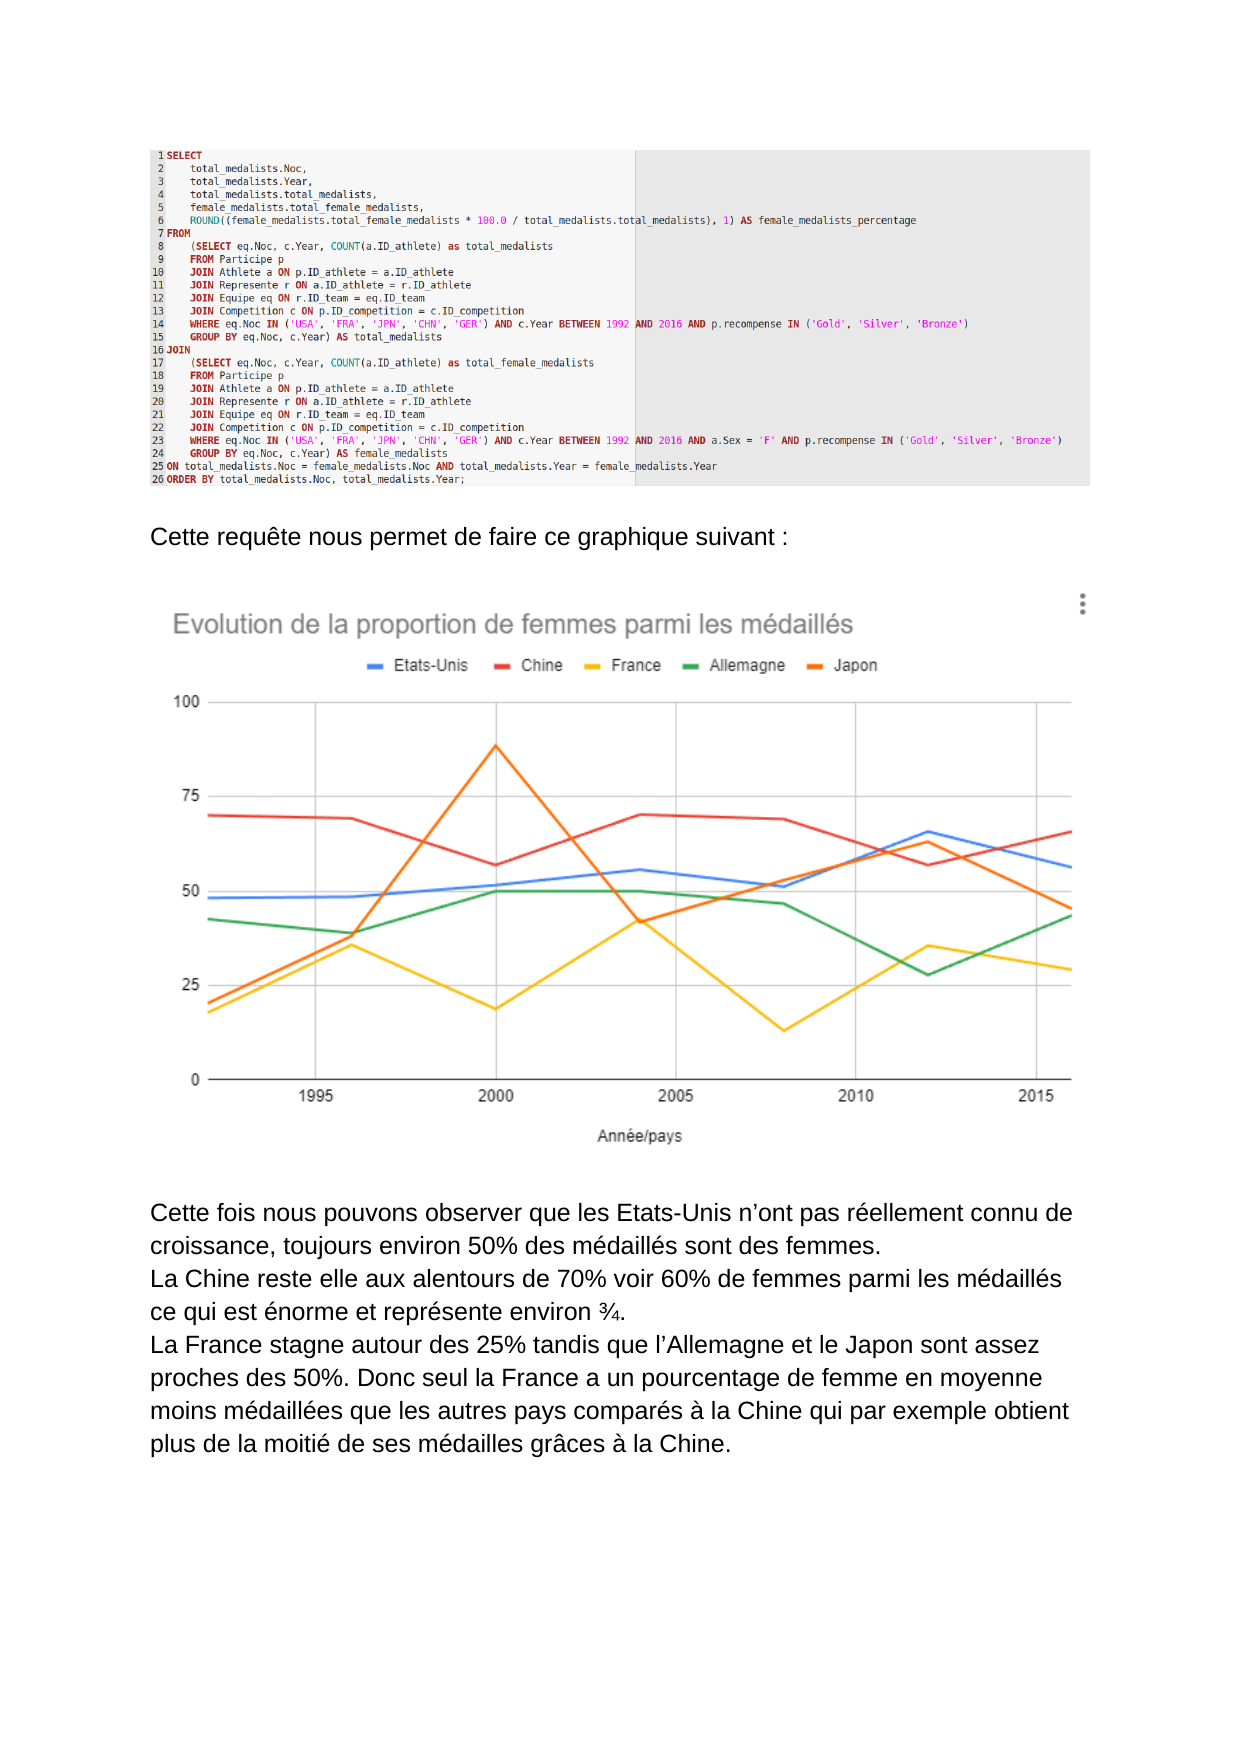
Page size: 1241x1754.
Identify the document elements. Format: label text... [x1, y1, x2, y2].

picture [150, 588, 1091, 1162]
text Cette requête nous permet de faire ce graphique suivant : [150, 522, 1090, 551]
text La France stagne autour des 25% tandis que l’Allemagne et le Japon sont assez proches des 50%. Donc seul la France a un pourcentage de femme en moyenne moins médaillées que les autres pays comparés à la Chine qui par exemple obtient plus de la moitié de ses médailles grâces à la Chine. [150, 1330, 1090, 1458]
text La Chine reste elle aux alentours de 70% voir 60% de femmes parmi les médaillés ce qui est énorme et représente environ ¾. [150, 1264, 1090, 1326]
picture [150, 150, 1091, 486]
text Cette fois nous pouvons observer que les Etats-Unis n’ont pas réellement connu de croissance, toujours environ 50% des médaillés sont des femmes. [150, 1198, 1090, 1260]
